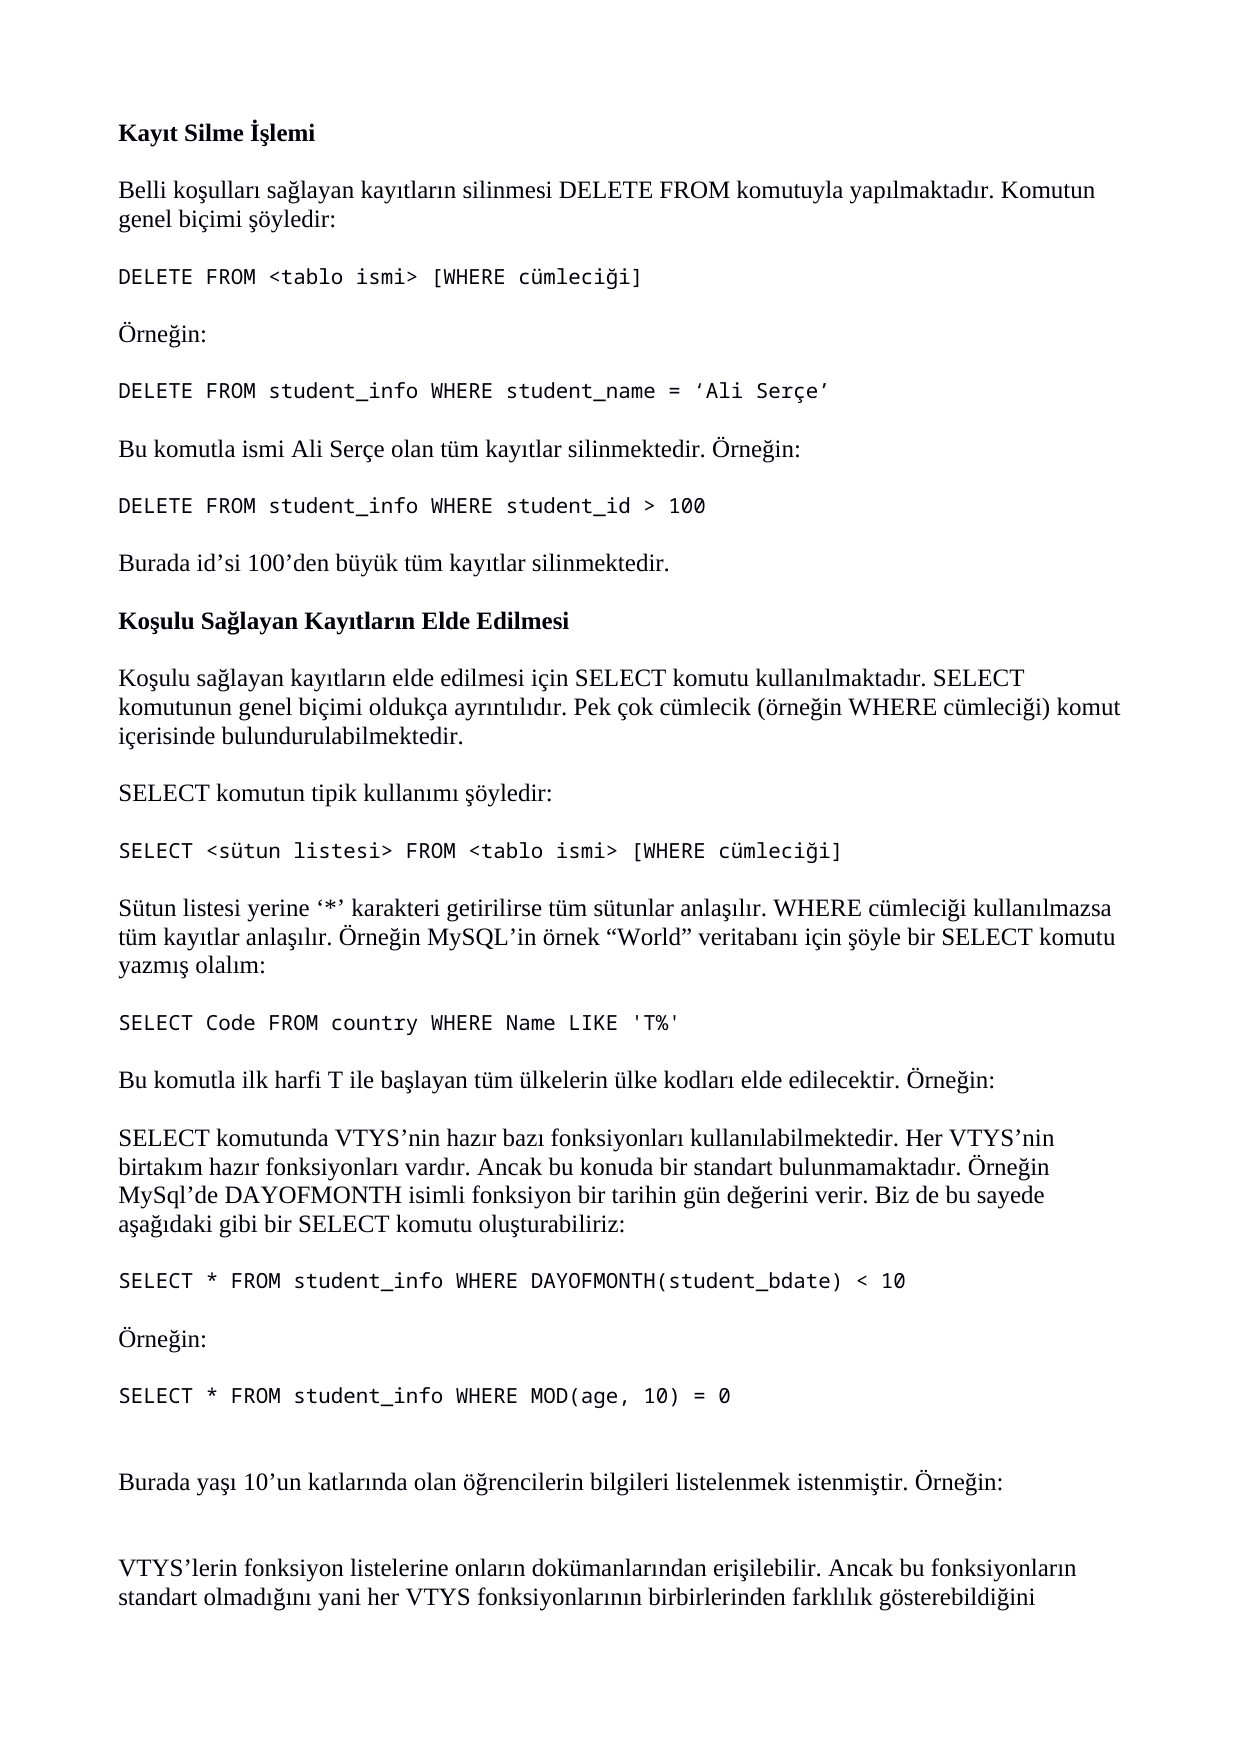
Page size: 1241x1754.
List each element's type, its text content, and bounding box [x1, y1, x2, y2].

text DELETE FROM <tablo ismi> [WHERE cümleciği] [118, 262, 1122, 290]
text Kayıt Silme İşlemi [118, 118, 1122, 147]
text Burada yaşı 10’un katlarında olan öğrencilerin bilgileri listelenmek istenmiştir. Örneğin: [118, 1467, 1122, 1495]
text Bu komutla ismi Ali Serçe olan tüm kayıtlar silinmektedir. Örneğin: [118, 434, 1122, 462]
text Koşulu sağlayan kayıtların elde edilmesi için SELECT komutu kullanılmaktadır. SELECT komutunun genel biçimi oldukça ayrıntılıdır. Pek çok cümlecik (örneğin WHERE cümleciği) komut içerisinde bulundurulabilmektedir. [118, 663, 1122, 750]
text SELECT komutun tipik kullanımı şöyledir: [118, 778, 1122, 807]
text SELECT <sütun listesi> FROM <tablo ismi> [WHERE cümleciği] [118, 836, 1122, 864]
text Sütun listesi yerine ‘*’ karakteri getirilirse tüm sütunlar anlaşılır. WHERE cümleciği kullanılmazsa tüm kayıtlar anlaşılır. Örneğin MySQL’in örnek “World” veritabanı için şöyle bir SELECT komutu yazmış olalım: [118, 893, 1122, 979]
text DELETE FROM student_info WHERE student_id > 100 [118, 491, 1122, 520]
text Koşulu Sağlayan Kayıtların Elde Edilmesi [118, 606, 1122, 635]
text SELECT komutunda VTYS’nin hazır bazı fonksiyonları kullanılabilmektedir. Her VTYS’nin birtakım hazır fonksiyonları vardır. Ancak bu konuda bir standart bulunmamaktadır. Örneğin MySql’de DAYOFMONTH isimli fonksiyon bir tarihin gün değerini verir. Biz de bu sayede aşağıdaki gibi bir SELECT komutu oluşturabiliriz: [118, 1123, 1122, 1238]
text Burada id’si 100’den büyük tüm kayıtlar silinmektedir. [118, 548, 1122, 577]
text SELECT * FROM student_info WHERE DAYOFMONTH(student_bdate) < 10 [118, 1267, 1122, 1295]
text SELECT Code FROM country WHERE Name LIKE 'T%' [118, 1008, 1122, 1037]
text SELECT * FROM student_info WHERE MOD(age, 10) = 0 [118, 1381, 1122, 1410]
text DELETE FROM student_info WHERE student_name = ‘Ali Serçe’ [118, 377, 1122, 405]
text Örneğin: [118, 1324, 1122, 1352]
text Bu komutla ilk harfi T ile başlayan tüm ülkelerin ülke kodları elde edilecektir. Örneğin: [118, 1065, 1122, 1094]
text Belli koşulları sağlayan kayıtların silinmesi DELETE FROM komutuyla yapılmaktadır. Komutun genel biçimi şöyledir: [118, 176, 1122, 233]
text Örneğin: [118, 319, 1122, 348]
